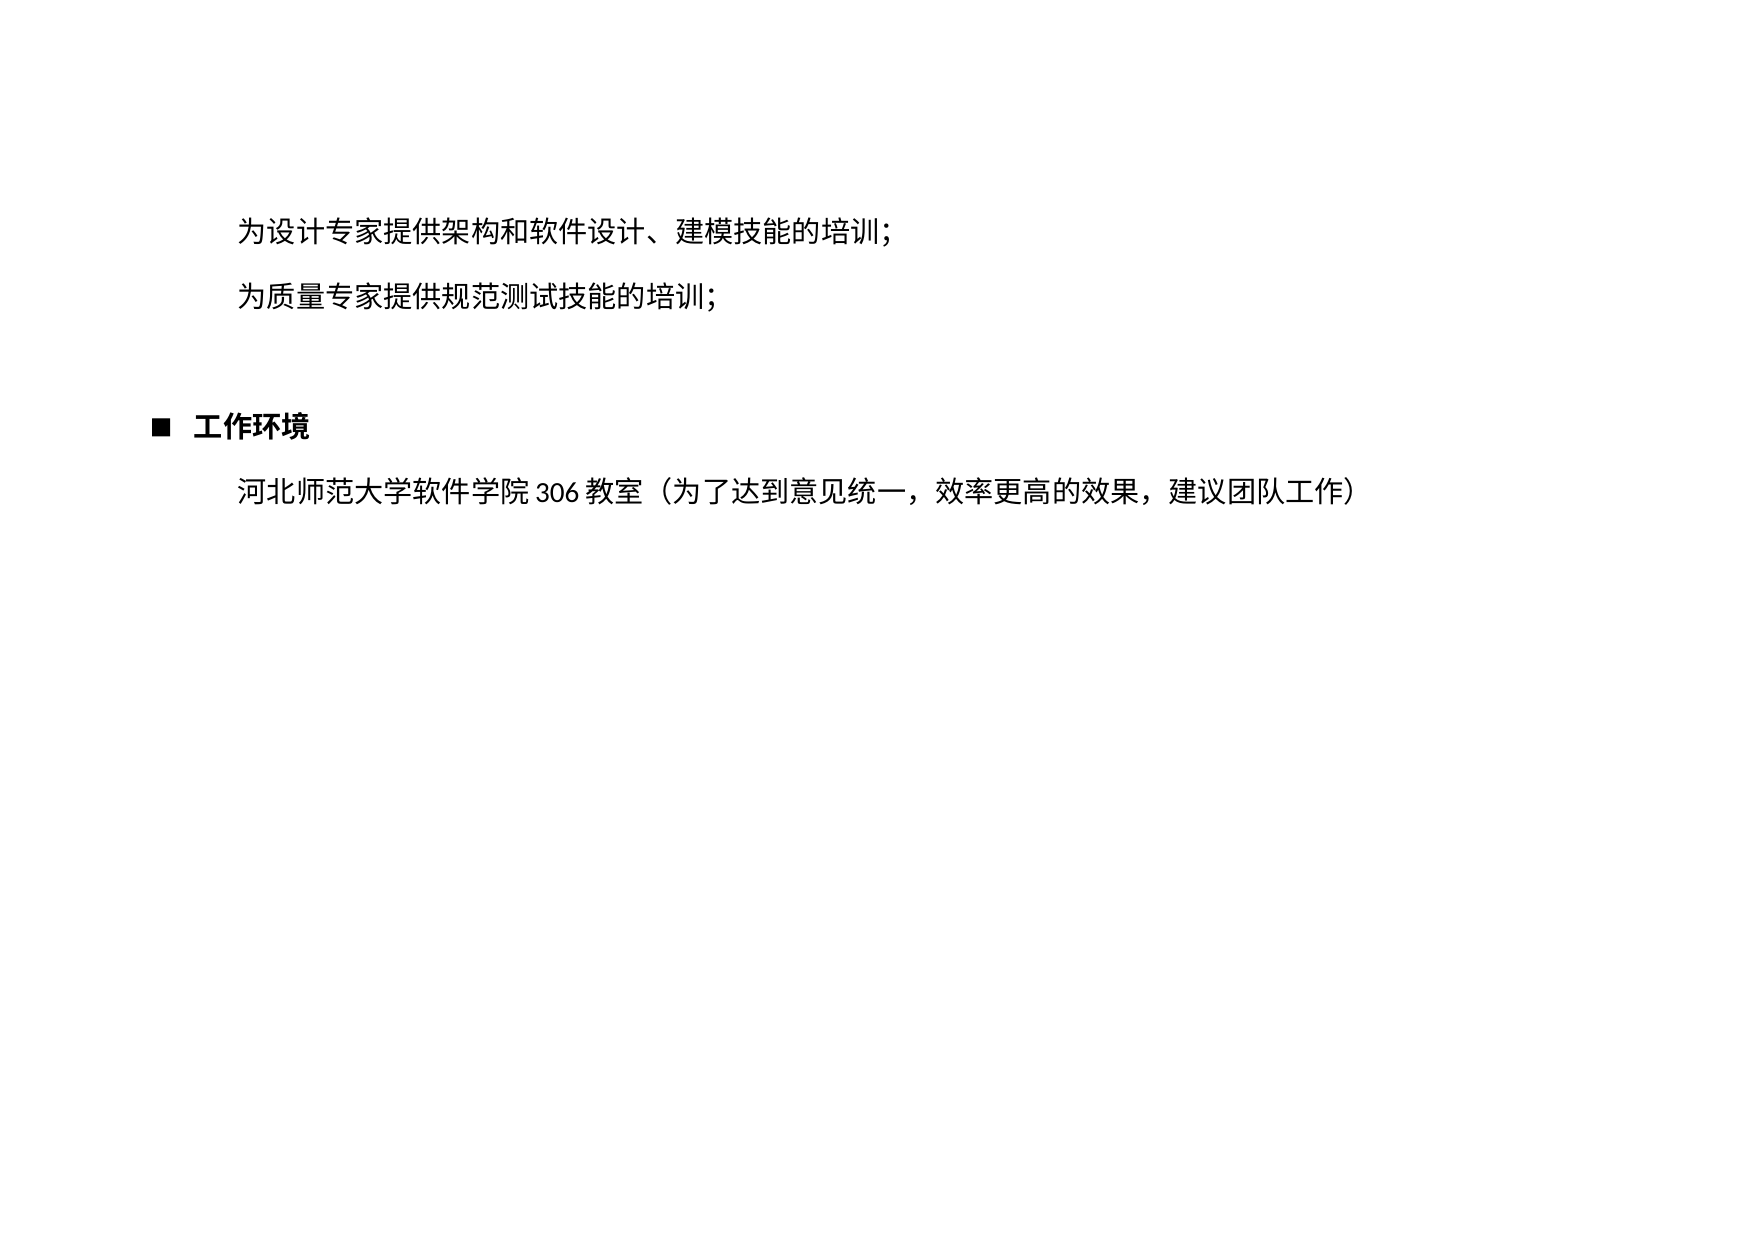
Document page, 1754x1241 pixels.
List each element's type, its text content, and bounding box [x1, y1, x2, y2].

text 为设计专家提供架构和软件设计、建模技能的培训； [237, 198, 1604, 263]
text 河北师范大学软件学院306教室（为了达到意见统一，效率更高的效果，建议团队工作） [237, 458, 1604, 523]
list 工作环境 [150, 393, 1604, 458]
text 为质量专家提供规范测试技能的培训； [237, 263, 1604, 328]
